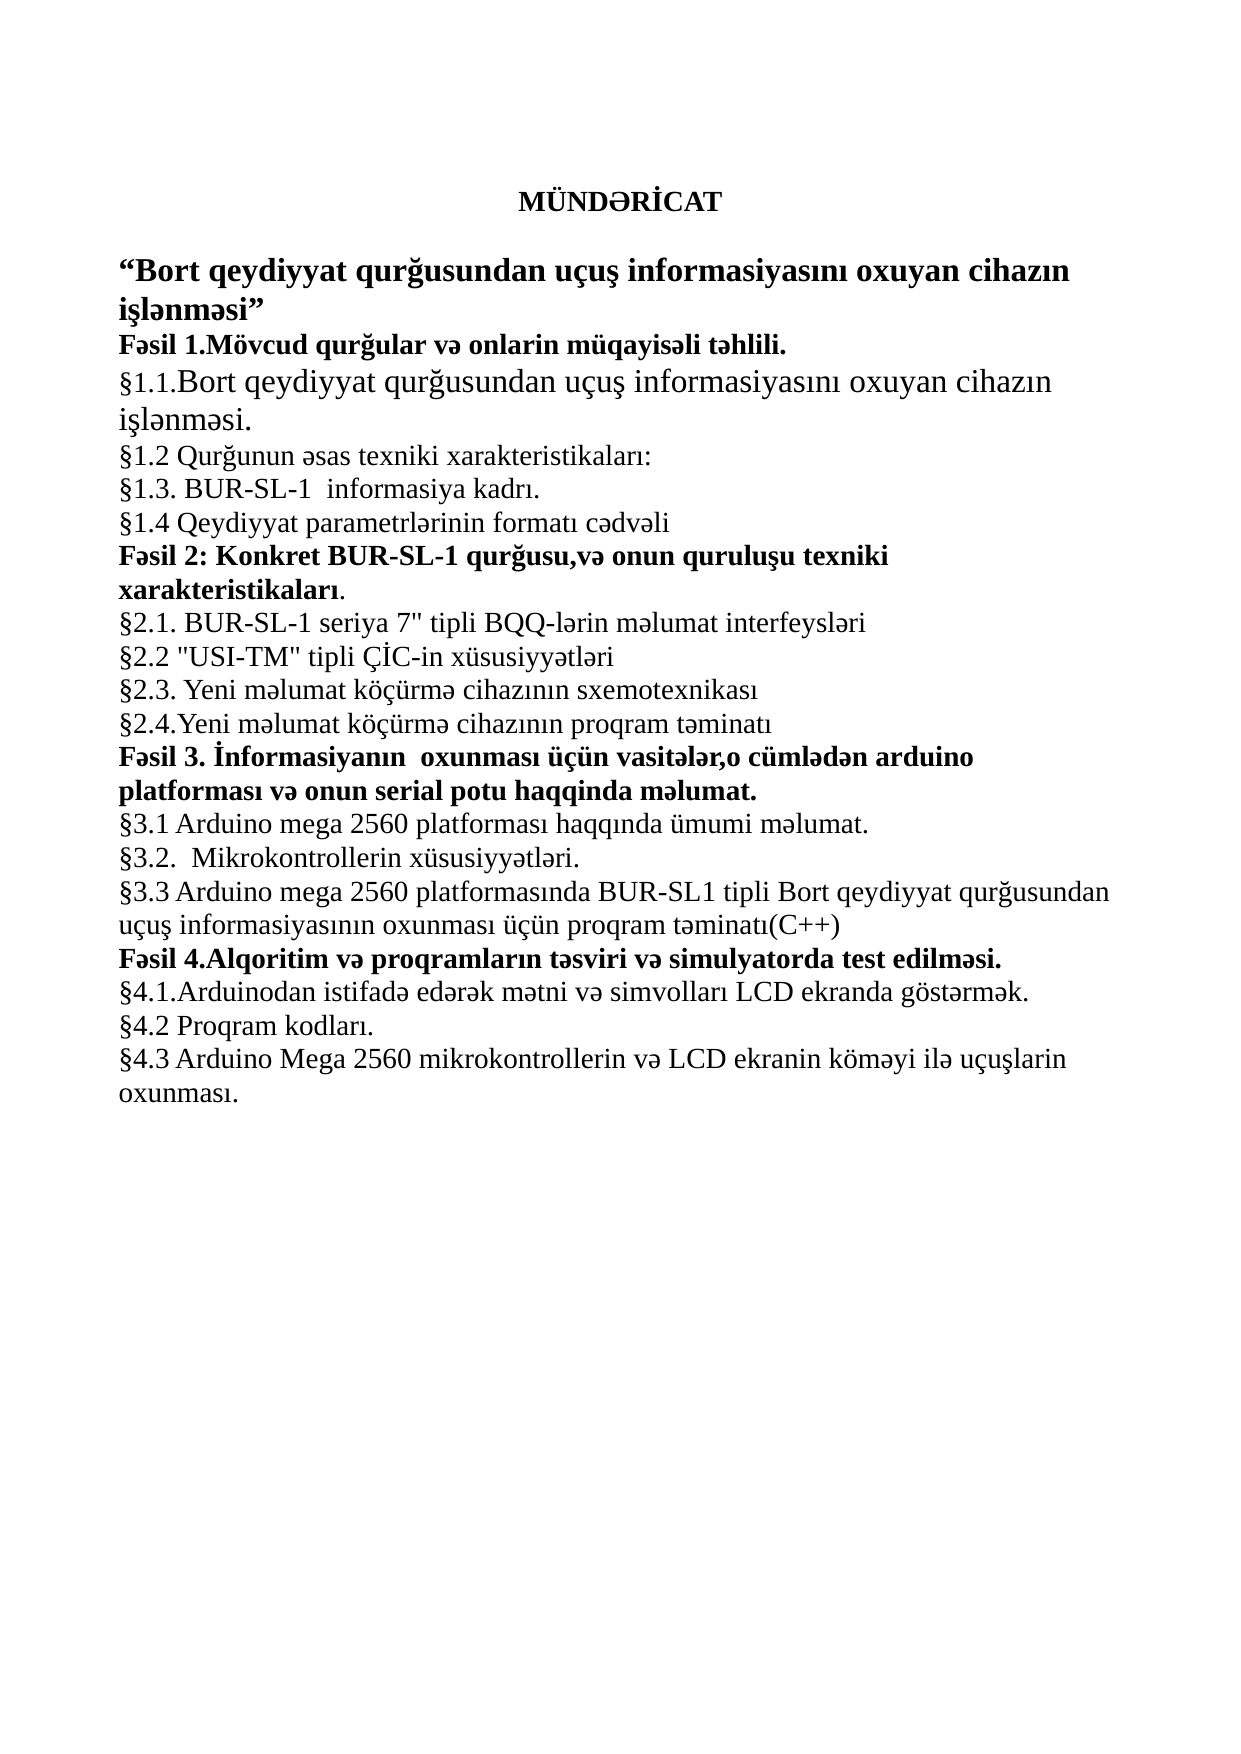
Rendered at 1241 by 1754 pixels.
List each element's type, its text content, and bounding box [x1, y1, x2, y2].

text §2.3. Yeni məlumat köçürmə cihazının sxemotexnikası [118, 672, 1122, 706]
text Fəsil 2: Konkret BUR-SL-1 qurğusu,və onun quruluşu texniki xarakteristikaları. [118, 538, 1122, 605]
text §3.1 Arduino mega 2560 platforması haqqında ümumi məlumat. [118, 807, 1122, 840]
text Fəsil 4.Alqoritim və proqramların təsviri və simulyatorda test edilməsi. [118, 941, 1122, 974]
text §1.3. BUR-SL-1 informasiya kadrı. [118, 471, 1122, 505]
text §1.4 Qeydiyyat parametrlərinin formatı cədvəli [118, 505, 1122, 538]
text MÜNDƏRİCAT [118, 184, 1122, 217]
text §4.2 Proqram kodları. [118, 1008, 1122, 1041]
text §3.3 Arduino mega 2560 platformasında BUR-SL1 tipli Bort qeydiyyat qurğusundan uçuş informasiyasının oxunması üçün proqram təminatı(C++) [118, 874, 1122, 941]
text Fəsil 1.Mövcud qurğular və onlarin müqayisəli təhlili. [118, 327, 1122, 361]
text §3.2. Mikrokontrollerin xüsusiyyətləri. [118, 840, 1122, 874]
text “Bort qeydiyyat qurğusundan uçuş informasiyasını oxuyan cihazın işlənməsi” [118, 251, 1122, 327]
text §2.2 "USI-TM" tipli ÇİC-in xüsusiyyətləri [118, 639, 1122, 672]
text Fəsil 3. İnformasiyanın oxunması üçün vasitələr,o cümlədən arduino platforması və onun serial potu haqqinda məlumat. [118, 739, 1122, 807]
text §4.3 Arduino Mega 2560 mikrokontrollerin və LCD ekranin köməyi ilə uçuşlarin oxunması. [118, 1041, 1122, 1108]
text §1.1.Bort qeydiyyat qurğusundan uçuş informasiyasını oxuyan cihazın işlənməsi. [118, 361, 1122, 438]
text §1.2 Qurğunun əsas texniki xarakteristikaları: [118, 438, 1122, 471]
text §2.1. BUR-SL-1 seriya 7" tipli BQQ-lərin məlumat interfeysləri [118, 605, 1122, 639]
text §2.4.Yeni məlumat köçürmə cihazının proqram təminatı [118, 706, 1122, 739]
text §4.1.Arduinodan istifadə edərək mətni və simvolları LCD ekranda göstərmək. [118, 974, 1122, 1008]
